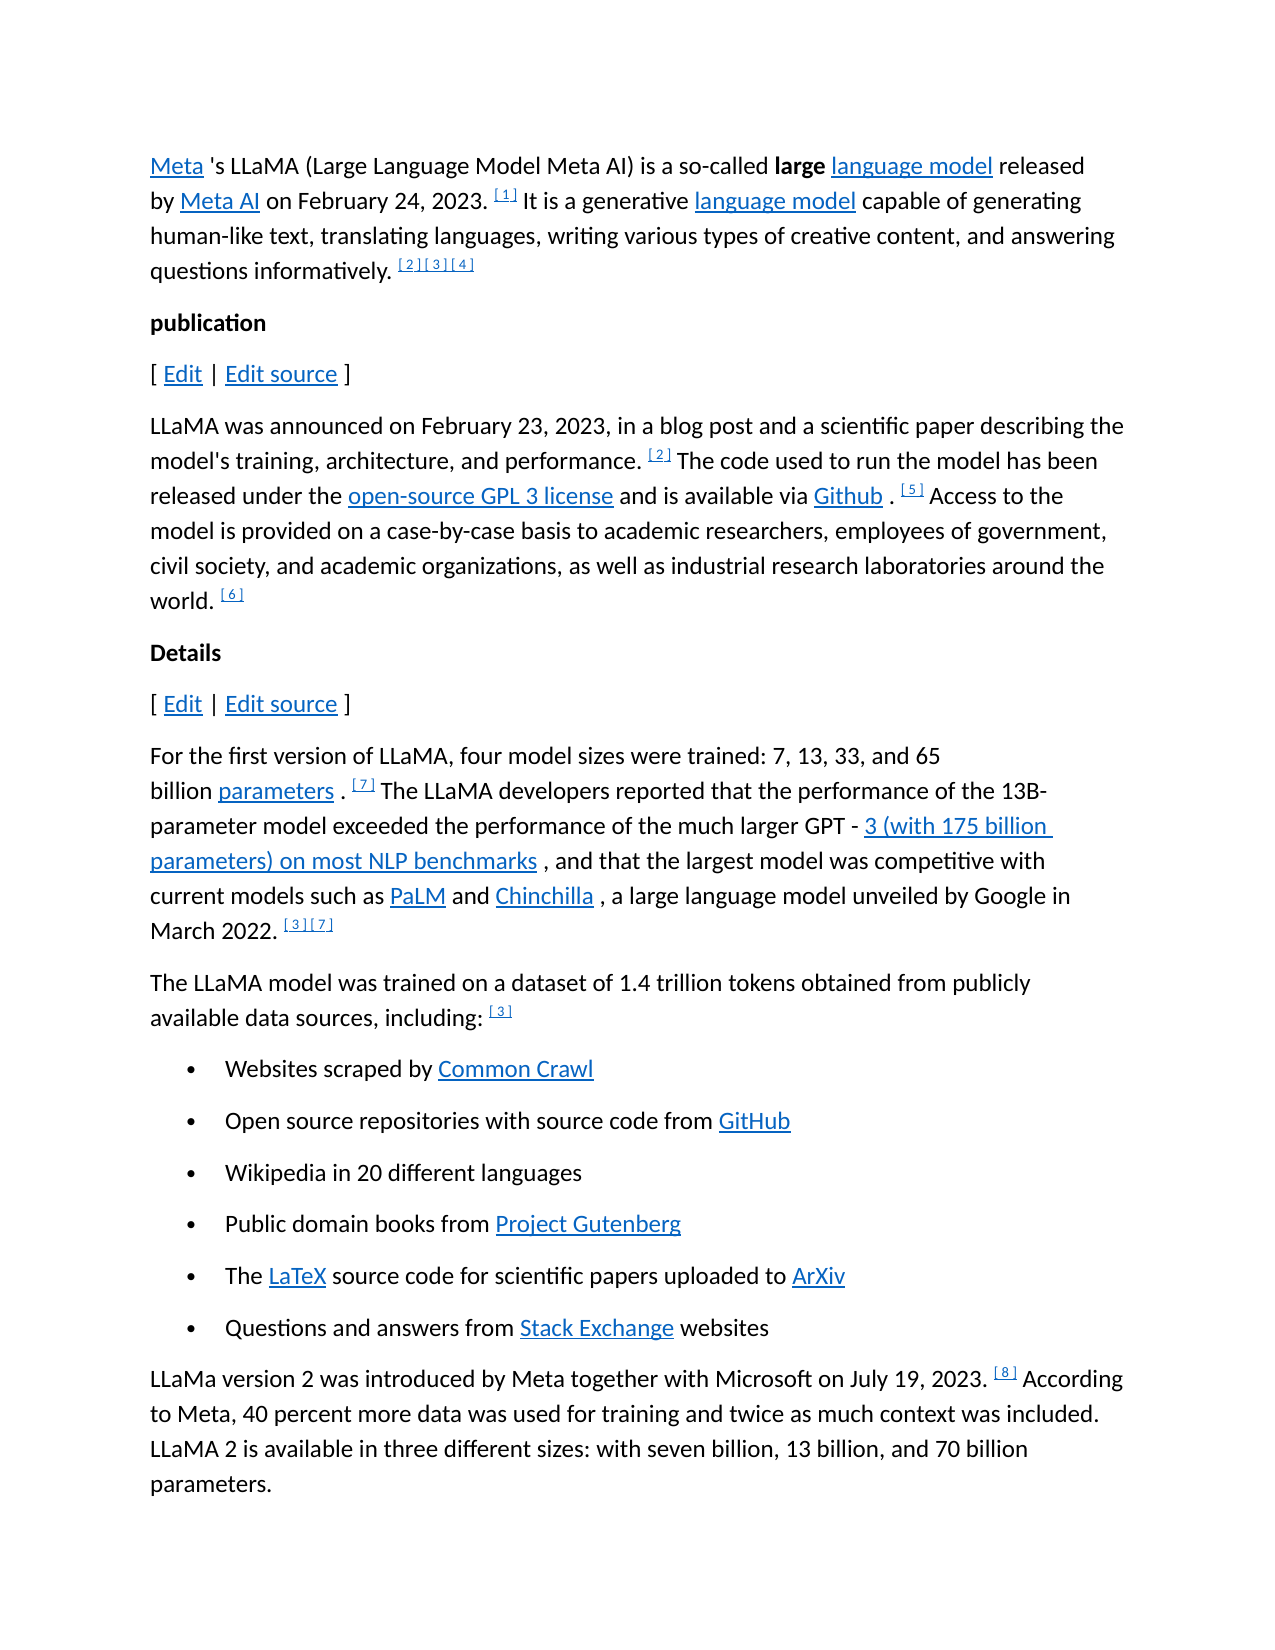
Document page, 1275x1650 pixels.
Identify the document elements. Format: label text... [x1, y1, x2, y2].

list Open source repositories with source code from GitHub [187, 1105, 1125, 1136]
text Meta 's LLaMA (Large Language Model Meta AI) is a so-called large language model released by Meta AI on February 24, 2023. [ 1 ] It is a generative language model capable of generating human-like text, translating languages, writing various types of creative content, and answering questions informatively. [ 2 ] [ 3 ] [ 4 ] [150, 150, 1125, 286]
text Details [150, 637, 1125, 667]
text For the first version of LLaMA, four model sizes were trained: 7, 13, 33, and 65 billion parameters . [ 7 ] The LLaMA developers reported that the performance of the 13B-parameter model exceeded the performance of the much larger GPT - 3 (with 175 billion parameters) on most NLP benchmarks , and that the largest model was competitive with current models such as PaLM and Chinchilla , a large language model unveiled by Google in March 2022. [ 3 ] [ 7 ] [150, 740, 1125, 946]
list Questions and answers from Stack Exchange websites [187, 1312, 1125, 1342]
list The LaTeX source code for scientific papers uploaded to ArXiv [187, 1260, 1125, 1291]
text publication [150, 307, 1125, 337]
text LLaMa version 2 was introduced by Meta together with Microsoft on July 19, 2023. [ 8 ] According to Meta, 40 percent more data was used for training and twice as much context was included. LLaMA 2 is available in three different sizes: with seven billion, 13 billion, and 70 billion parameters. [150, 1363, 1125, 1499]
list Websites scraped by Common Crawl [187, 1053, 1125, 1084]
list Public domain books from Project Gutenberg [187, 1208, 1125, 1239]
text [ Edit | Edit source ] [150, 358, 1125, 389]
text [ Edit | Edit source ] [150, 688, 1125, 719]
text The LLaMA model was trained on a dataset of 1.4 trillion tokens obtained from publicly available data sources, including: [ 3 ] [150, 967, 1125, 1032]
list Wikipedia in 20 different languages [187, 1157, 1125, 1187]
text LLaMA was announced on February 23, 2023, in a blog post and a scientific paper describing the model's training, architecture, and performance. [ 2 ] The code used to run the model has been released under the open-source GPL 3 license and is available via Github . [ 5 ] Access to the model is provided on a case-by-case basis to academic researchers, employees of government, civil society, and academic organizations, as well as industrial research laboratories around the world. [ 6 ] [150, 410, 1125, 616]
